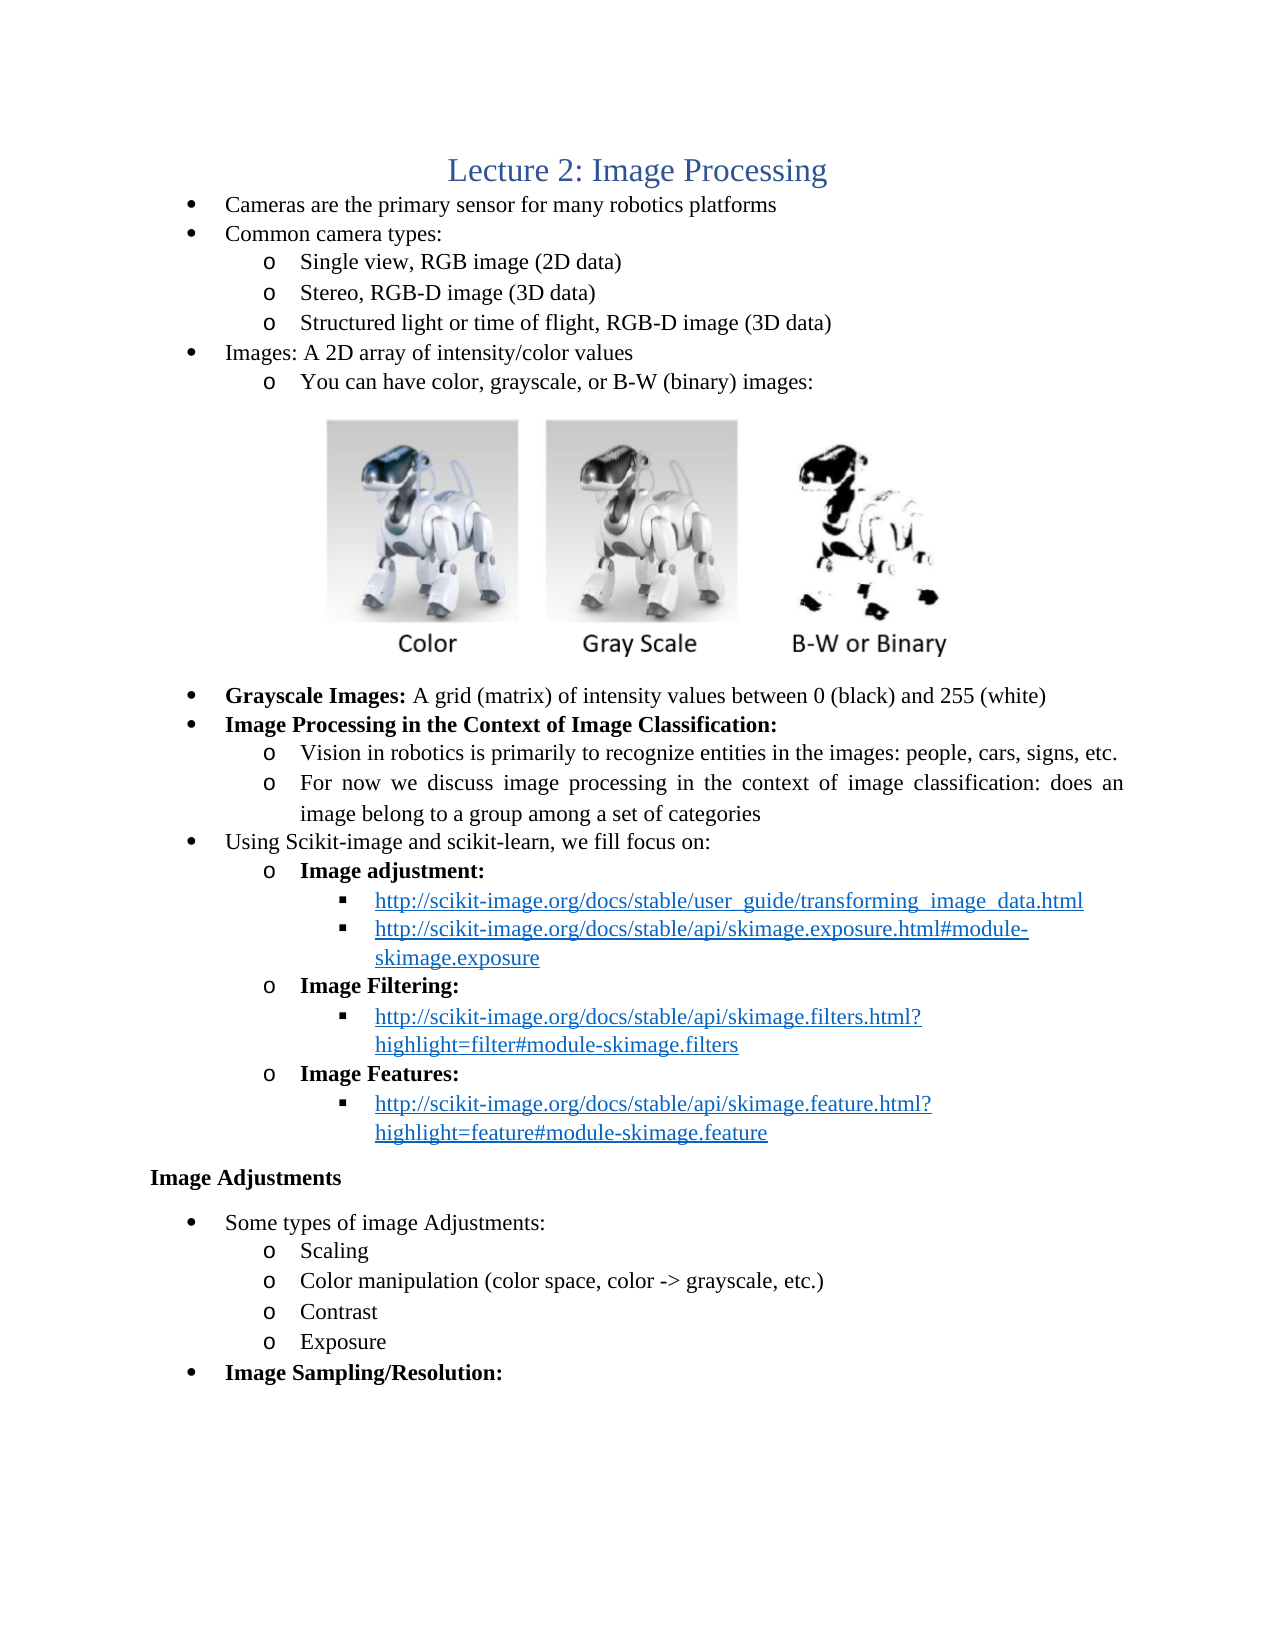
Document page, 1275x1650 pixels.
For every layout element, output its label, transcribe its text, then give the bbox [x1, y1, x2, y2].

list Vision in robotics is primarily to recognize entities in the images: people, cars, signs, etc. [262, 739, 1125, 767]
list http://scikit-image.org/docs/stable/user_guide/transforming_image_data.html [337, 887, 1125, 913]
subtitle Lecture 2: Image Processing [150, 150, 1125, 188]
list Image Processing in the Context of Image Classification: [187, 711, 1125, 737]
list Contrast [262, 1298, 1125, 1326]
list Grayscale Images: A grid (matrix) of intensity values between 0 (black) and 255 (white) [187, 682, 1125, 708]
list Cameras are the primary sensor for many robotics platforms [187, 191, 1125, 218]
list Images: A 2D array of intensity/color values [187, 339, 1125, 366]
list Image adjustment: [262, 857, 1125, 885]
list Color manipulation (color space, color -> grayscale, etc.) [262, 1268, 1125, 1296]
list Image Filtering: [262, 972, 1125, 1001]
list http://scikit-image.org/docs/stable/api/skimage.exposure.html#module-skimage.exposure [337, 916, 1125, 970]
list Stereo, RGB-D image (3D data) [262, 279, 1125, 307]
list Scaling [262, 1237, 1125, 1265]
list Some types of image Adjustments: [187, 1209, 1125, 1235]
list You can have color, grayscale, or B-W (binary) images: [262, 368, 1125, 396]
list Using Scikit-image and scikit-learn, we fill focus on: [187, 828, 1125, 854]
list Common camera types: [187, 220, 1125, 246]
list Single view, RGB image (2D data) [262, 248, 1125, 276]
list http://scikit-image.org/docs/stable/api/skimage.feature.html?highlight=feature#module-skimage.feature [337, 1090, 1125, 1145]
picture [319, 415, 956, 664]
list Structured light or time of flight, RGB-D image (3D data) [262, 309, 1125, 337]
list For now we discuss image processing in the context of image classification: does an image belong to a group among a set of categories [262, 769, 1125, 826]
text Image Adjustments [150, 1164, 1125, 1190]
list Image Features: [262, 1060, 1125, 1088]
list Image Sampling/Resolution: [187, 1359, 1125, 1385]
list http://scikit-image.org/docs/stable/api/skimage.filters.html?highlight=filter#module-skimage.filters [337, 1003, 1125, 1058]
list Exposure [262, 1328, 1125, 1357]
